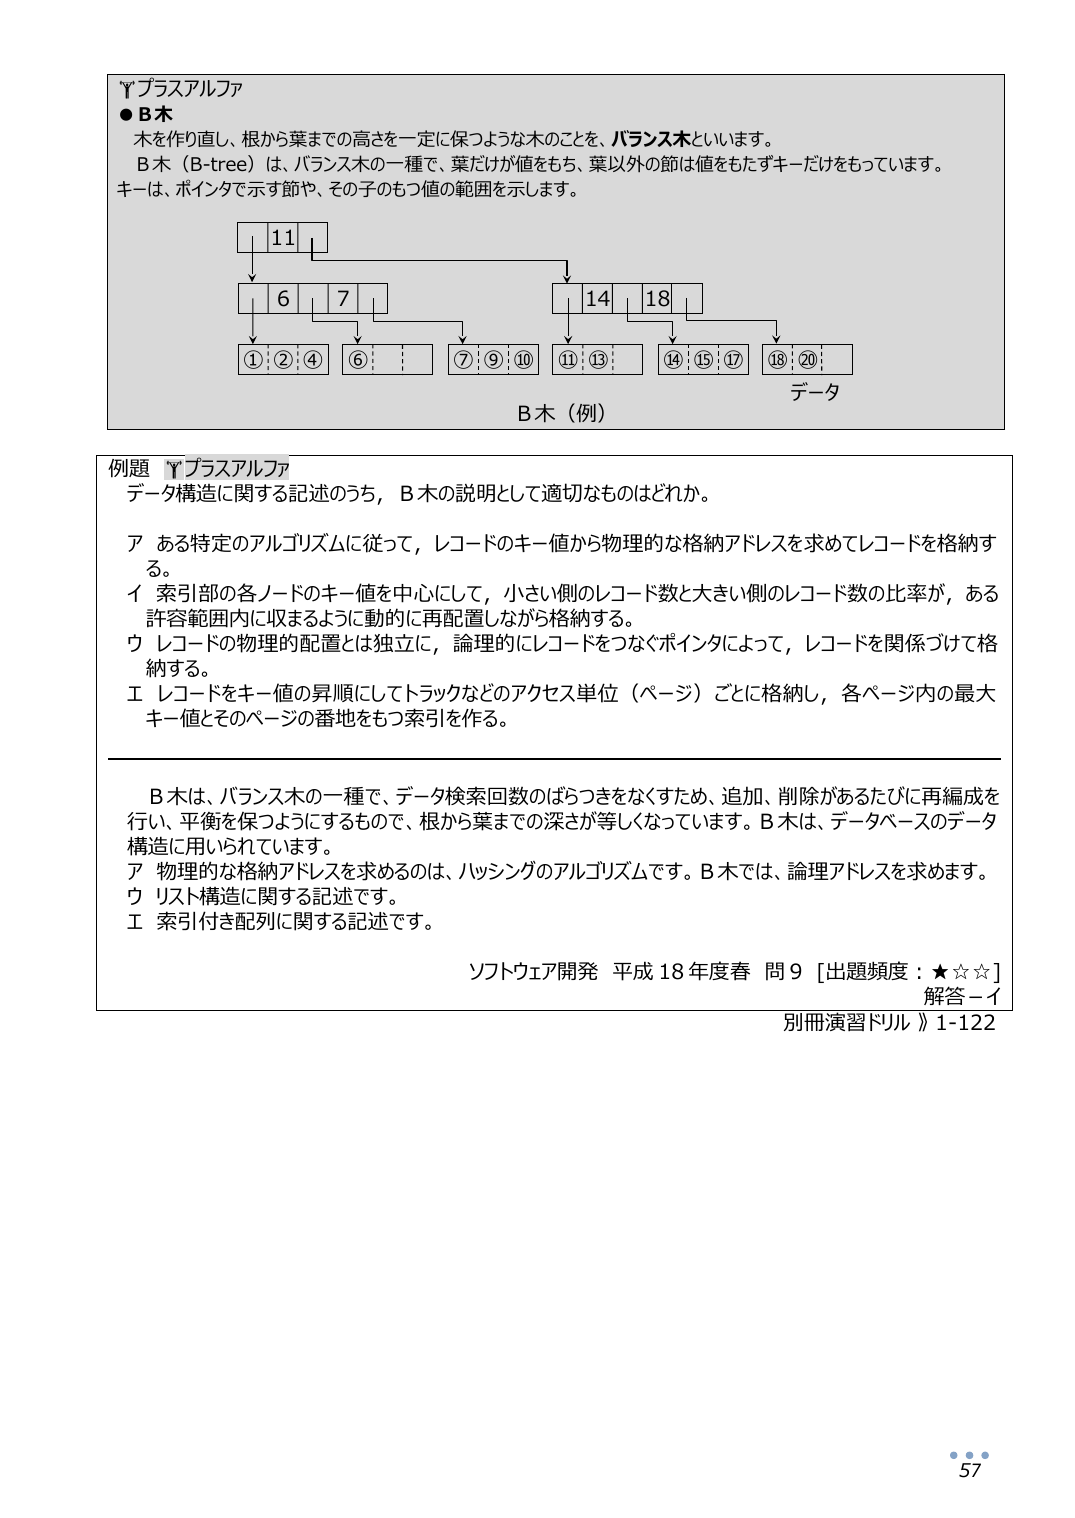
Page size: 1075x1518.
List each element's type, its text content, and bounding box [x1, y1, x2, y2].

text Ｂ木（例） [108, 399, 1004, 429]
text 別冊演習ドリル 》 1-122 [79, 1011, 996, 1036]
text Ｂ木（B-tree）は、バランス木の一種で、葉だけが値をもち、葉以外の節は値をもたずキーだけをもっています。 キーは、ポインタで示す節や、その子のもつ値の範囲を示します。 [108, 149, 1004, 199]
text プラスアルファ [108, 75, 1004, 99]
text 木を作り直し、根から葉までの高さを一定に保つような木のことを、バランス木といいます。 [108, 124, 1004, 149]
text ●Ｂ木 [108, 99, 1004, 124]
table_header 例題 プラスアルファ データ構造に関する記述のうち，Ｂ木の説明として適切なものはどれか。 ア ある特定のアルゴリズムに従って，レコードのキー値から物理的な格納アドレスを求めてレコードを格納する。 イ 索引部の各ノードのキー値を中心にして，小さい側のレコード数と大きい側のレコード数の比率が，ある許容範囲内に収まるように動的に再配置しながら格納する。 ウ レコードの物理的配置とは独立に，論理的にレコードをつなぐポインタによって，レコードを関係づけて格納する。 エ レコードをキー値の昇順にしてトラックなどのアクセス単位（ページ）ごとに格納し，各ページ内の最大キー値とそのページの番地をもつ索引を作る。 Ｂ木は、バランス木の一種で、データ検索回数のばらつきをなくすため、追加、削除があるたびに再編成を行い、平衡を保つようにするもので、根から葉までの深さが等しくなっています。Ｂ木は、データベースのデータ構造に用いられています。 ア 物理的な格納アドレスを求めるのは、ハッシングのアルゴリズムです。Ｂ木では、論理アドレスを求めます。 ウ リスト構造に関する記述です。 エ 索引付き配列に関する記述です。 ソフトウェア開発 平成18年度春 問9 [出題頻度：★☆☆] 解答－イ [97, 456, 1012, 1009]
